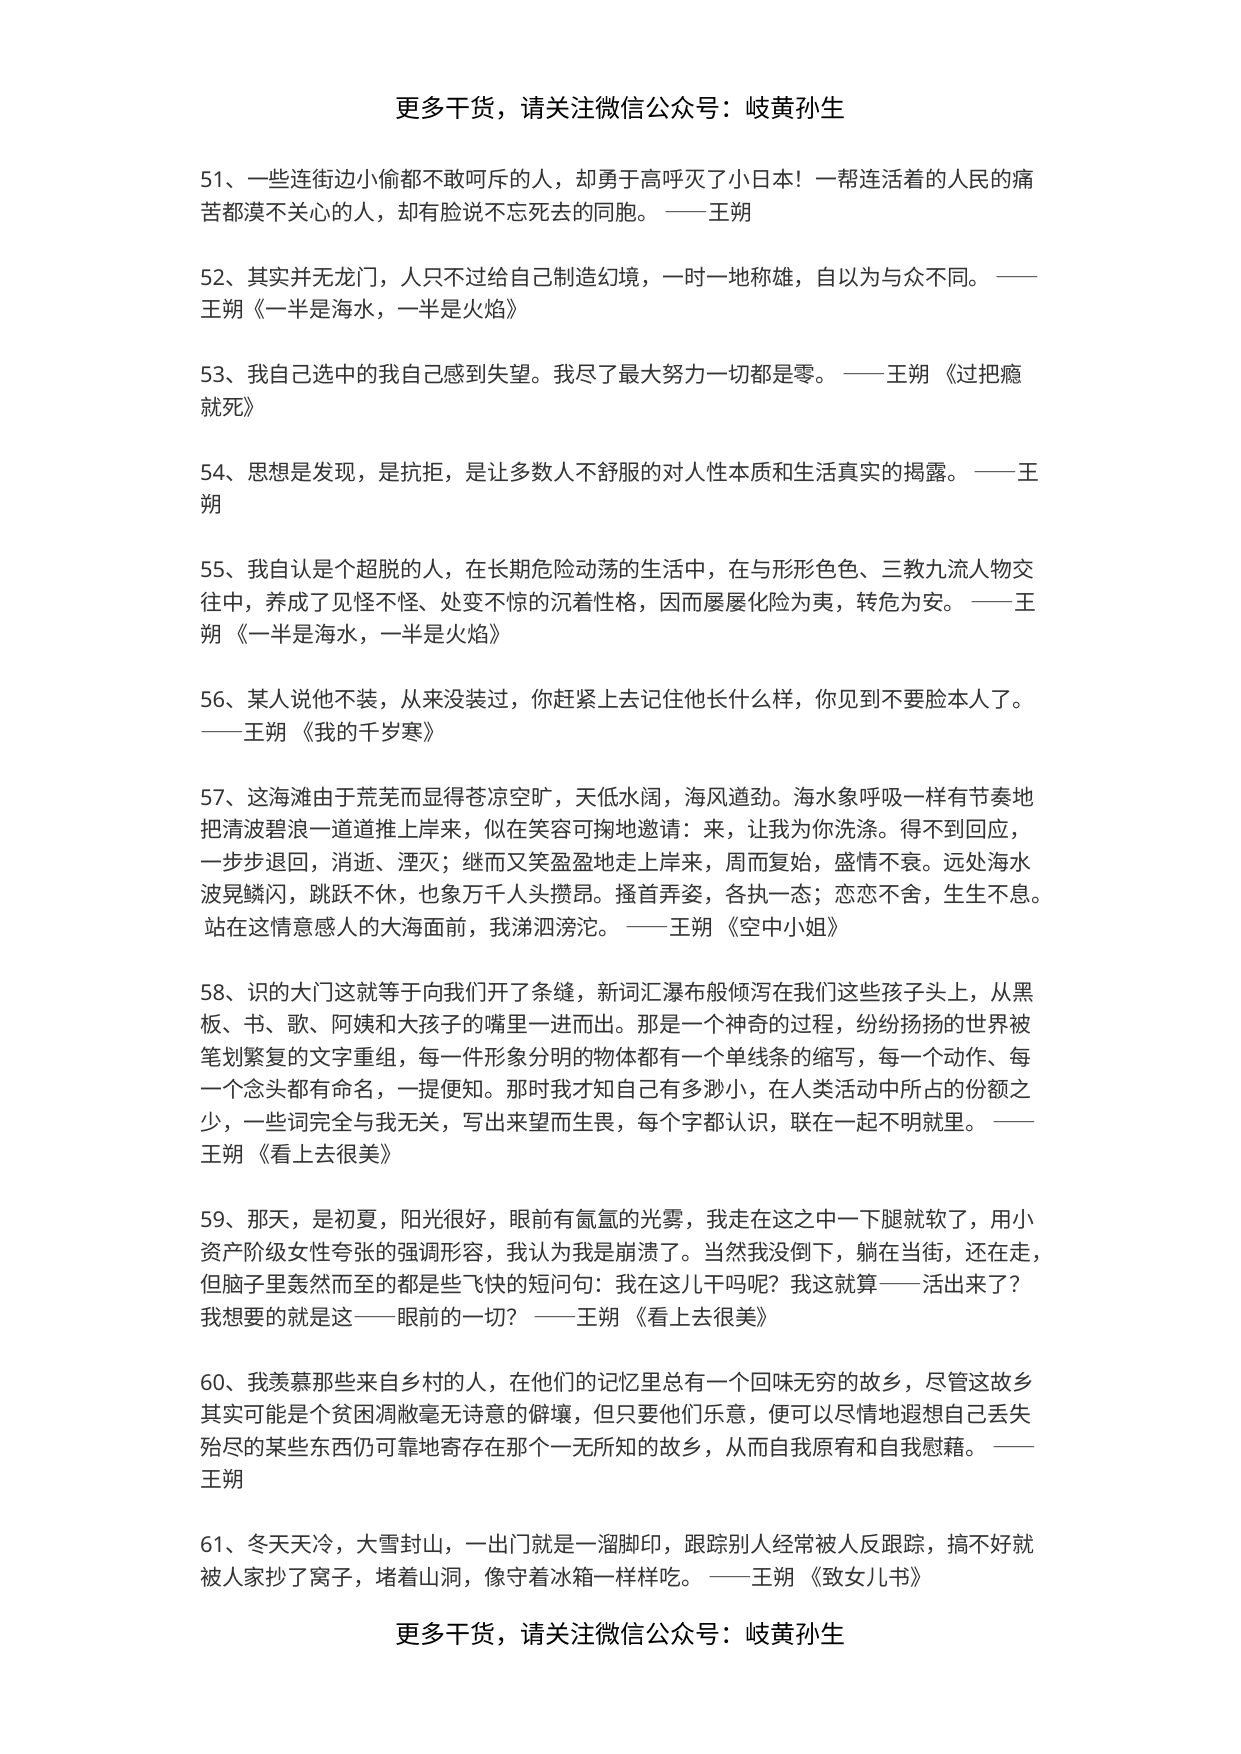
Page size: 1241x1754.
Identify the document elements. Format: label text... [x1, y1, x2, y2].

text 59、那天，是初夏，阳光很好，眼前有氤氲的光雾，我走在这之中一下腿就软了，用小资产阶级女性夸张的强调形容，我认为我是崩溃了。当然我没倒下，躺在当街，还在走，但脑子里轰然而至的都是些飞快的短问句：我在这儿干吗呢？我这就算——活出来了？我想要的就是这——眼前的一切？ ——王朔 《看上去很美》 [200, 1267, 1040, 1332]
text 54、思想是发现，是抗拒，是让多数人不舒服的对人性本质和生活真实的揭露。 ——王朔 [200, 454, 1040, 519]
text 53、我自己选中的我自己感到失望。我尽了最大努力一切都是零。 ——王朔 《过把瘾就死》 [200, 357, 1040, 422]
text 55、我自认是个超脱的人，在长期危险动荡的生活中，在与形形色色、三教九流人物交往中，养成了见怪不怪、处变不惊的沉着性格，因而屡屡化险为夷，转危为安。 ——王朔 《一半是海水，一半是火焰》 [200, 552, 1040, 649]
text 57、这海滩由于荒芜而显得苍凉空旷，天低水阔，海风遒劲。海水象呼吸一样有节奏地把清波碧浪一道道推上岸来，似在笑容可掬地邀请：来，让我为你洗涤。得不到回应，一步步退回，消逝、湮灭；继而又笑盈盈地走上岸来，周而复始，盛情不衰。远处海水波晃鳞闪，跳跃不休，也象万千人头攒昂。搔首弄姿，各执一态；恋恋不舍，生生不息。 站在这情意感人的大海面前，我涕泗滂沱。 ——王朔 《空中小姐》 [200, 779, 1040, 878]
text 59、那天，是初夏，阳光很好，眼前有氤氲的光雾，我走在这之中一下腿就软了，用小资产阶级女性夸张的强调形容，我认为我是崩溃了。当然我没倒下，躺在当街，还在走，但脑子里轰然而至的都是些飞快的短问句：我在这儿干吗呢？我这就算——活出来了？我想要的就是这——眼前的一切？ ——王朔 《看上去很美》 [200, 1202, 1040, 1235]
text 61、冬天天冷，大雪封山，一出门就是一溜脚印，跟踪别人经常被人反跟踪，搞不好就被人家抄了窝子，堵着山洞，像守着冰箱一样样吃。 ——王朔 《致女儿书》 [200, 1527, 1040, 1592]
text 58、识的大门这就等于向我们开了条缝，新词汇瀑布般倾泻在我们这些孩子头上，从黑板、书、歌、阿姨和大孩子的嘴里一进而出。那是一个神奇的过程，纷纷扬扬的世界被笔划繁复的文字重组，每一件形象分明的物体都有一个单线条的缩写，每一个动作、每一个念头都有命名，一提便知。那时我才知自己有多渺小，在人类活动中所占的份额之少，一些词完全与我无关，写出来望而生畏，每个字都认识，联在一起不明就里。 ——王朔 《看上去很美》 [200, 974, 1040, 1169]
text 51、一些连街边小偷都不敢呵斥的人，却勇于高呼灭了小日本！一帮连活着的人民的痛苦都漠不关心的人，却有脸说不忘死去的同胞。 ——王朔 [200, 162, 1040, 227]
text 57、这海滩由于荒芜而显得苍凉空旷，天低水阔，海风遒劲。海水象呼吸一样有节奏地把清波碧浪一道道推上岸来，似在笑容可掬地邀请：来，让我为你洗涤。得不到回应，一步步退回，消逝、湮灭；继而又笑盈盈地走上岸来，周而复始，盛情不衰。远处海水波晃鳞闪，跳跃不休，也象万千人头攒昂。搔首弄姿，各执一态；恋恋不舍，生生不息。 站在这情意感人的大海面前，我涕泗滂沱。 ——王朔 《空中小姐》 [200, 909, 1040, 942]
text 60、我羡慕那些来自乡村的人，在他们的记忆里总有一个回味无穷的故乡，尽管这故乡其实可能是个贫困凋敝毫无诗意的僻壤，但只要他们乐意，便可以尽情地遐想自己丢失殆尽的某些东西仍可靠地寄存在那个一无所知的故乡，从而自我原宥和自我慰藉。 ——王朔 [200, 1364, 1040, 1494]
text 52、其实并无龙门，人只不过给自己制造幻境，一时一地称雄，自以为与众不同。 ——王朔《一半是海水，一半是火焰》 [200, 259, 1040, 324]
text 56、某人说他不装，从来没装过，你赶紧上去记住他长什么样，你见到不要脸本人了。 ——王朔 《我的千岁寒》 [200, 682, 1040, 747]
